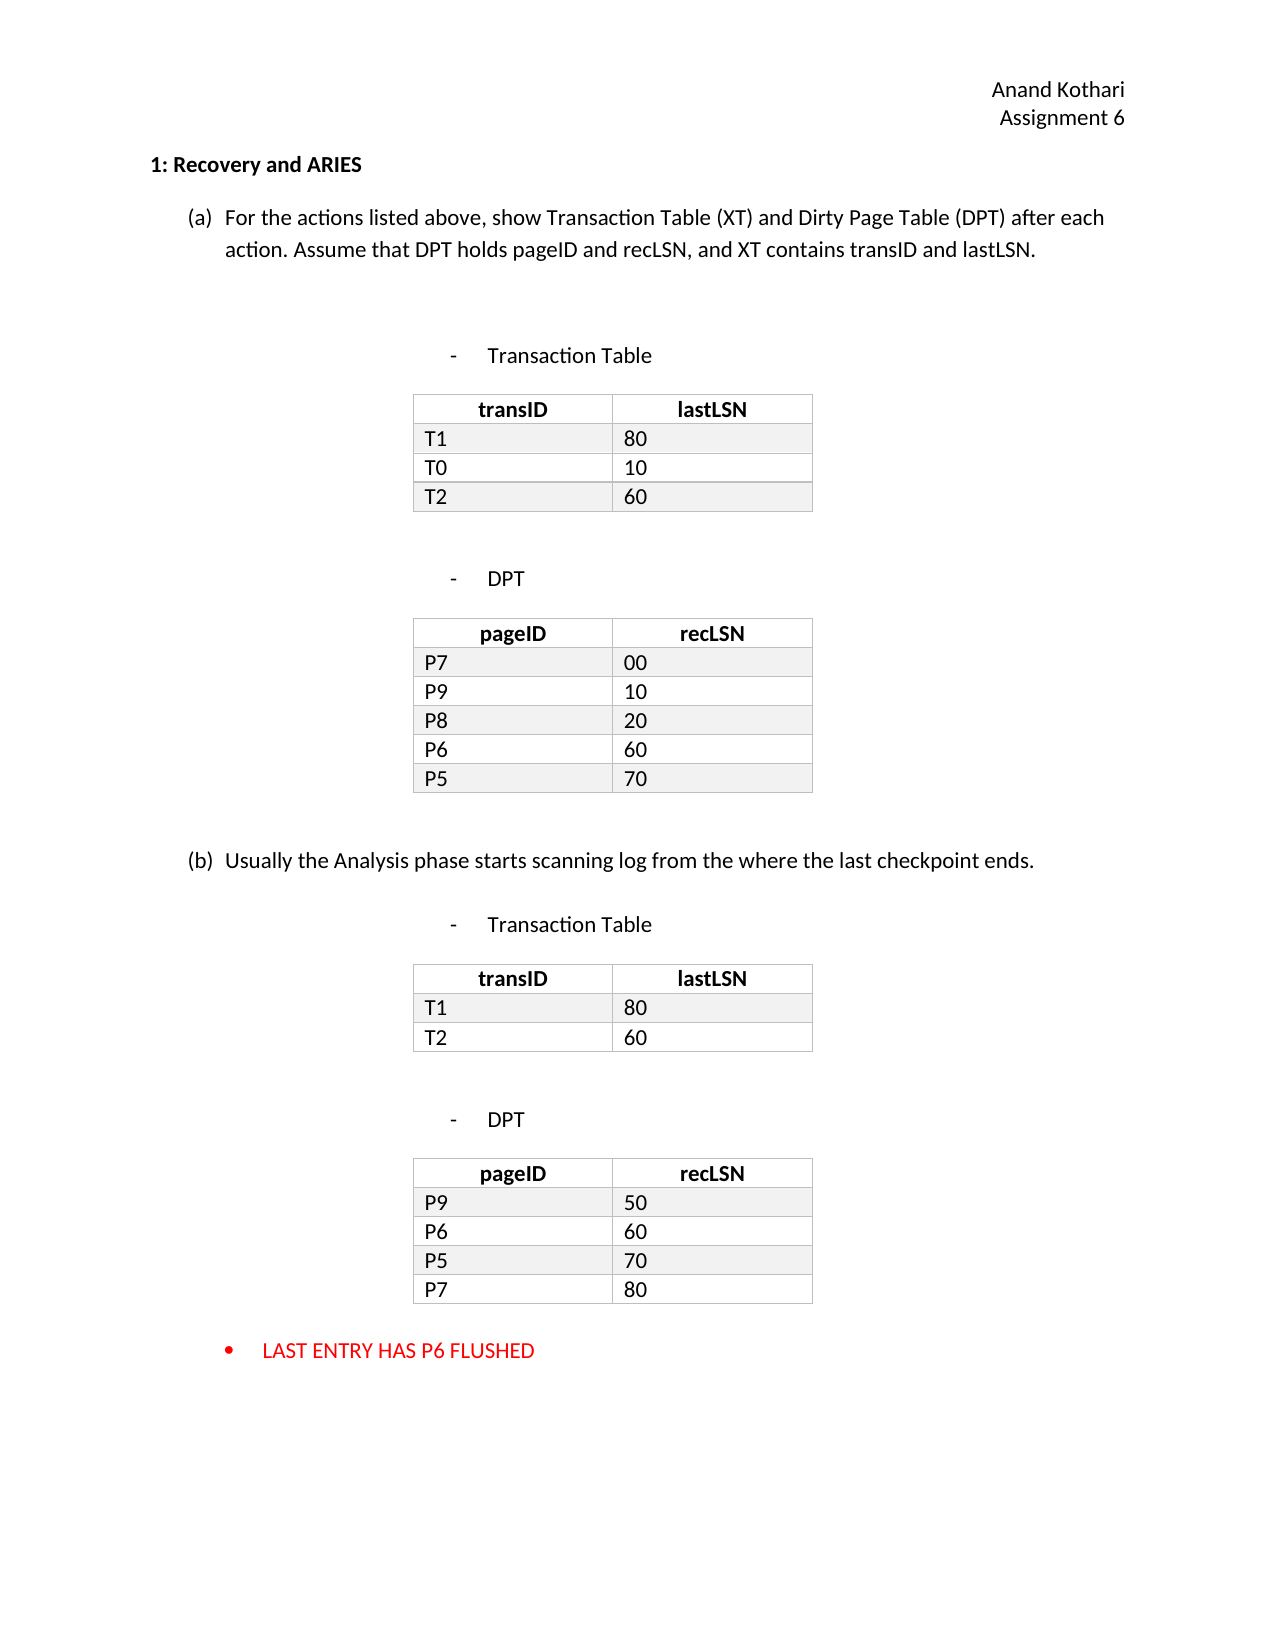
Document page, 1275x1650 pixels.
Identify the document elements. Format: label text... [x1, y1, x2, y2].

table_cell 70 [613, 764, 812, 792]
table_header pageID [414, 1159, 612, 1187]
table_cell 00 [613, 648, 812, 676]
table_cell P8 [414, 706, 612, 734]
table_cell P5 [414, 1246, 612, 1274]
table_cell 80 [613, 424, 812, 452]
table_cell T0 [414, 454, 612, 481]
table_header pageID [414, 619, 612, 647]
text 1: Recovery and ARIES [150, 150, 1125, 178]
table_cell 80 [613, 1275, 812, 1303]
table_cell P9 [414, 677, 612, 705]
table_cell 10 [613, 677, 812, 705]
table_cell P5 [414, 764, 612, 792]
list DPT [450, 1105, 1125, 1133]
table_cell 10 [613, 454, 812, 481]
table_cell P9 [414, 1188, 612, 1216]
table_cell 60 [613, 1217, 812, 1245]
table_cell 60 [613, 1023, 812, 1051]
table_cell T2 [414, 1023, 612, 1051]
table_header lastLSN [613, 965, 812, 992]
list Transaction Table [450, 341, 1125, 369]
table_cell 20 [613, 706, 812, 734]
table_cell T1 [414, 424, 612, 452]
table_cell P6 [414, 735, 612, 763]
table_cell 70 [613, 1246, 812, 1274]
table_header recLSN [613, 619, 812, 647]
table_cell P7 [414, 648, 612, 676]
table_cell T1 [414, 994, 612, 1022]
list Transaction Table [450, 910, 1125, 938]
table_header transID [414, 965, 612, 992]
list DPT [450, 564, 1125, 593]
table_header lastLSN [613, 395, 812, 423]
list Usually the Analysis phase starts scanning log from the where the last checkpoint ends. [187, 846, 1125, 874]
list For the actions listed above, show Transaction Table (XT) and Dirty Page Table (DPT) after each action. Assume that DPT holds pageID and recLSN, and XT contains transID and lastLSN. [187, 203, 1125, 263]
table_cell 60 [613, 483, 812, 511]
table_header recLSN [613, 1159, 812, 1187]
table_cell 50 [613, 1188, 812, 1216]
table_cell 80 [613, 994, 812, 1022]
table_cell P7 [414, 1275, 612, 1303]
list LAST ENTRY HAS P6 FLUSHED [225, 1336, 1125, 1364]
table_cell P6 [414, 1217, 612, 1245]
table_header transID [414, 395, 612, 423]
table_cell T2 [414, 483, 612, 511]
table_cell 60 [613, 735, 812, 763]
